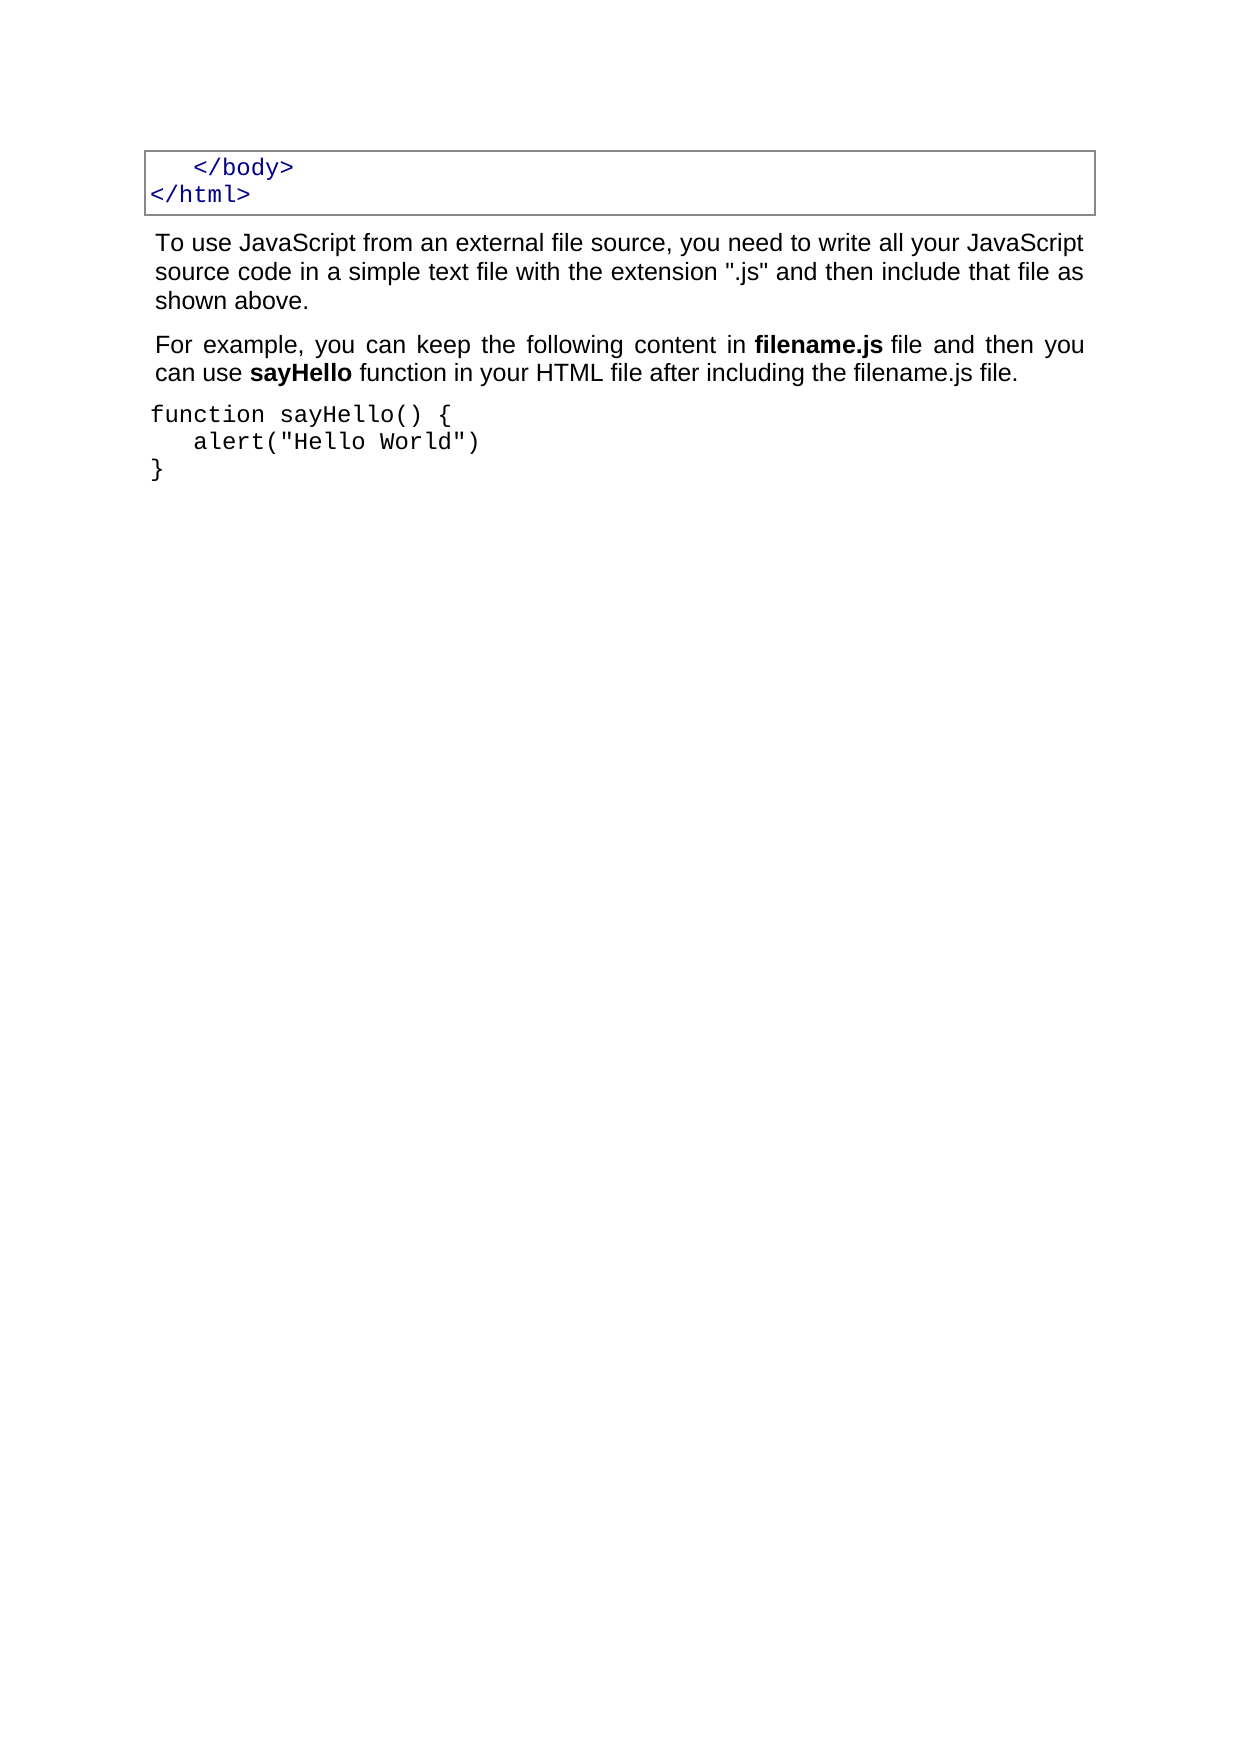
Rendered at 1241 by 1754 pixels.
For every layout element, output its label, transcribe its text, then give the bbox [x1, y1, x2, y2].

text } [150, 456, 1090, 484]
text To use JavaScript from an external file source, you need to write all your JavaScript source code in a simple text file with the extension ".js" and then include that file as shown above. [155, 228, 1085, 314]
text alert("Hello World") [150, 429, 1090, 456]
text </body> [146, 152, 1094, 177]
text function sayHello() { [150, 402, 1090, 429]
text </html> [146, 177, 1094, 214]
text For example, you can keep the following content in filename.js file and then you can use sayHello function in your HTML file after including the filename.js file. [155, 329, 1085, 387]
